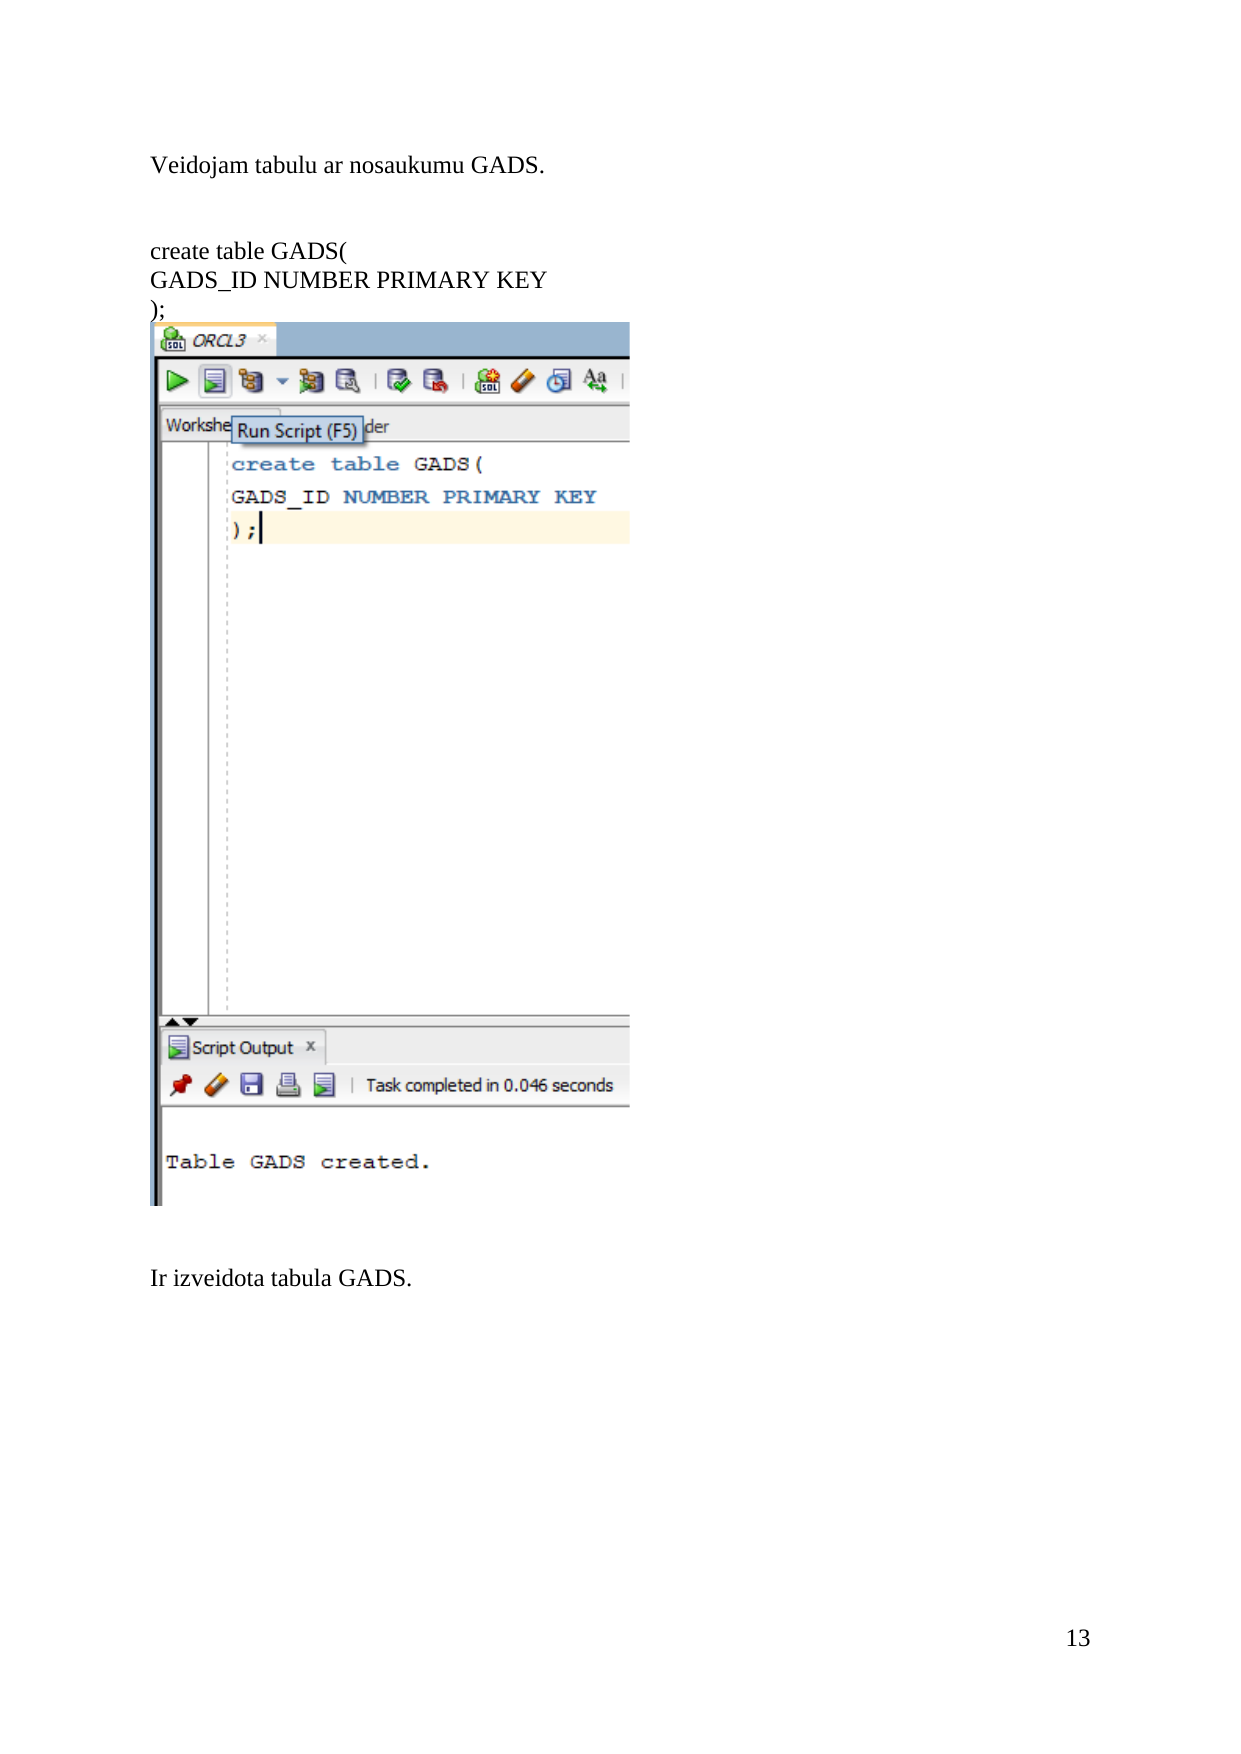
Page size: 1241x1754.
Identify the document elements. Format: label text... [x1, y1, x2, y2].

text Ir izveidota tabula GADS. [150, 1263, 1090, 1292]
text GADS_ID NUMBER PRIMARY KEY [150, 265, 1090, 294]
text Veidojam tabulu ar nosaukumu GADS. [150, 150, 1090, 179]
text ); [150, 294, 1090, 322]
text create table GADS( [150, 236, 1090, 265]
picture [150, 322, 630, 1206]
